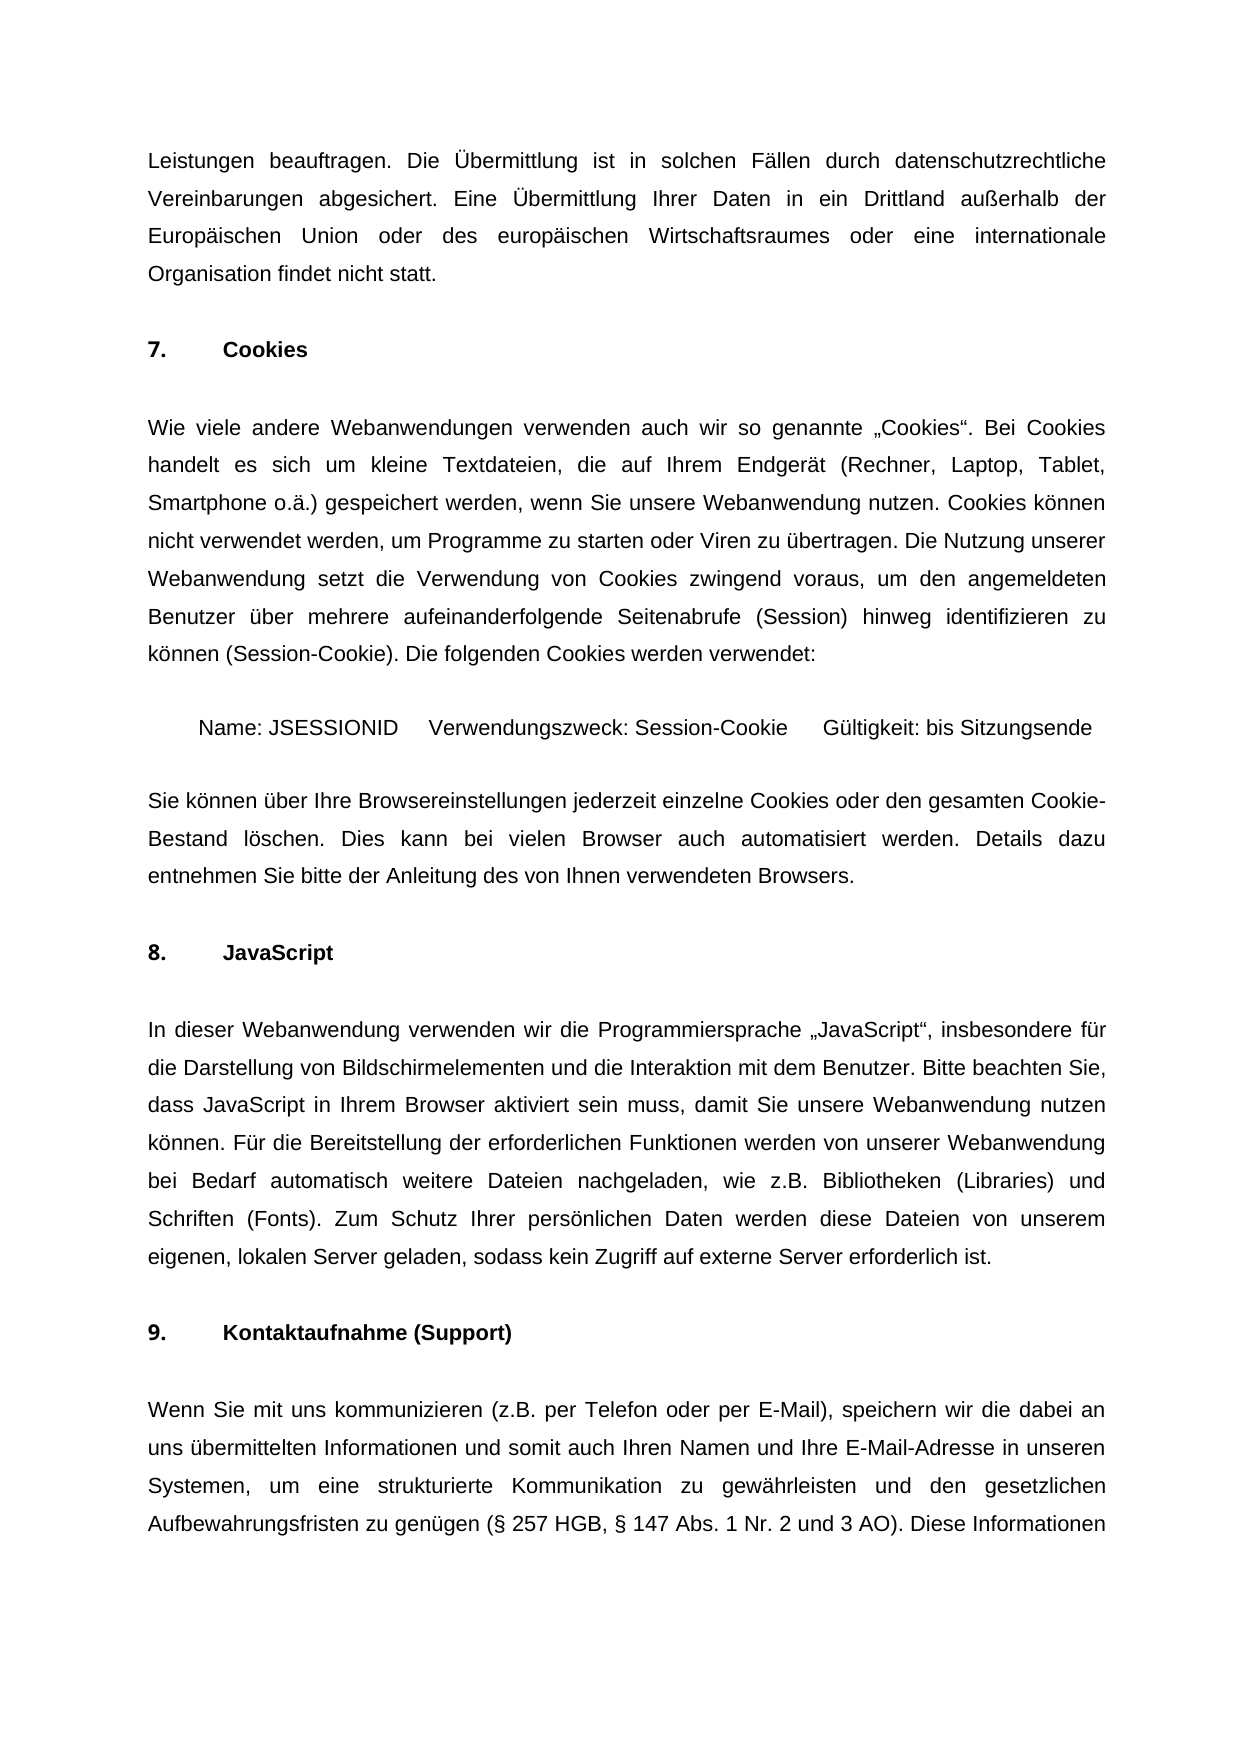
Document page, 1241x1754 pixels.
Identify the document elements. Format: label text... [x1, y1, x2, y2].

text JavaScript [148, 937, 1107, 966]
text Cookies [148, 334, 1107, 364]
text In dieser Webanwendung verwenden wir die Programmiersprache „JavaScript“, insbesondere für die Darstellung von Bildschirmelementen und die Interaktion mit dem Benutzer. Bitte beachten Sie, dass JavaScript in Ihrem Browser aktiviert sein muss, damit Sie unsere Webanwendung nutzen können. Für die Bereitstellung der erforderlichen Funktionen werden von unserer Webanwendung bei Bedarf automatisch weitere Dateien nachgeladen, wie z.B. Bibliotheken (Libraries) und Schriften (Fonts). Zum Schutz Ihrer persönlichen Daten werden diese Dateien von unserem eigenen, lokalen Server geladen, sodass kein Zugriff auf externe Server erforderlich ist. [148, 1017, 1107, 1269]
text Sie können über Ihre Browsereinstellungen jederzeit einzelne Cookies oder den gesamten Cookie-Bestand löschen. Dies kann bei vielen Browser auch automatisiert werden. Details dazu entnehmen Sie bitte der Anleitung des von Ihnen verwendeten Browsers. [148, 788, 1107, 889]
text Kontaktaufnahme (Support) [148, 1317, 1107, 1347]
list Wie viele andere Webanwendungen verwenden auch wir so genannte „Cookies“. Bei Cookies handelt es sich um kleine Textdateien, die auf Ihrem Endgerät (Rechner, Laptop, Tablet, Smartphone o.ä.) gespeichert werden, wenn Sie unsere Webanwendung nutzen. Cookies können nicht verwendet werden, um Programme zu starten oder Viren zu übertragen. Die Nutzung unserer Webanwendung setzt die Verwendung von Cookies zwingend voraus, um den angemeldeten Benutzer über mehrere aufeinanderfolgende Seitenabrufe (Session) hinweg identifizieren zu können (Session-Cookie). Die folgenden Cookies werden verwendet: [148, 414, 1107, 667]
list Name: JSESSIONID Verwendungszweck: Session-Cookie Gültigkeit: bis Sitzungsende [148, 714, 1107, 740]
